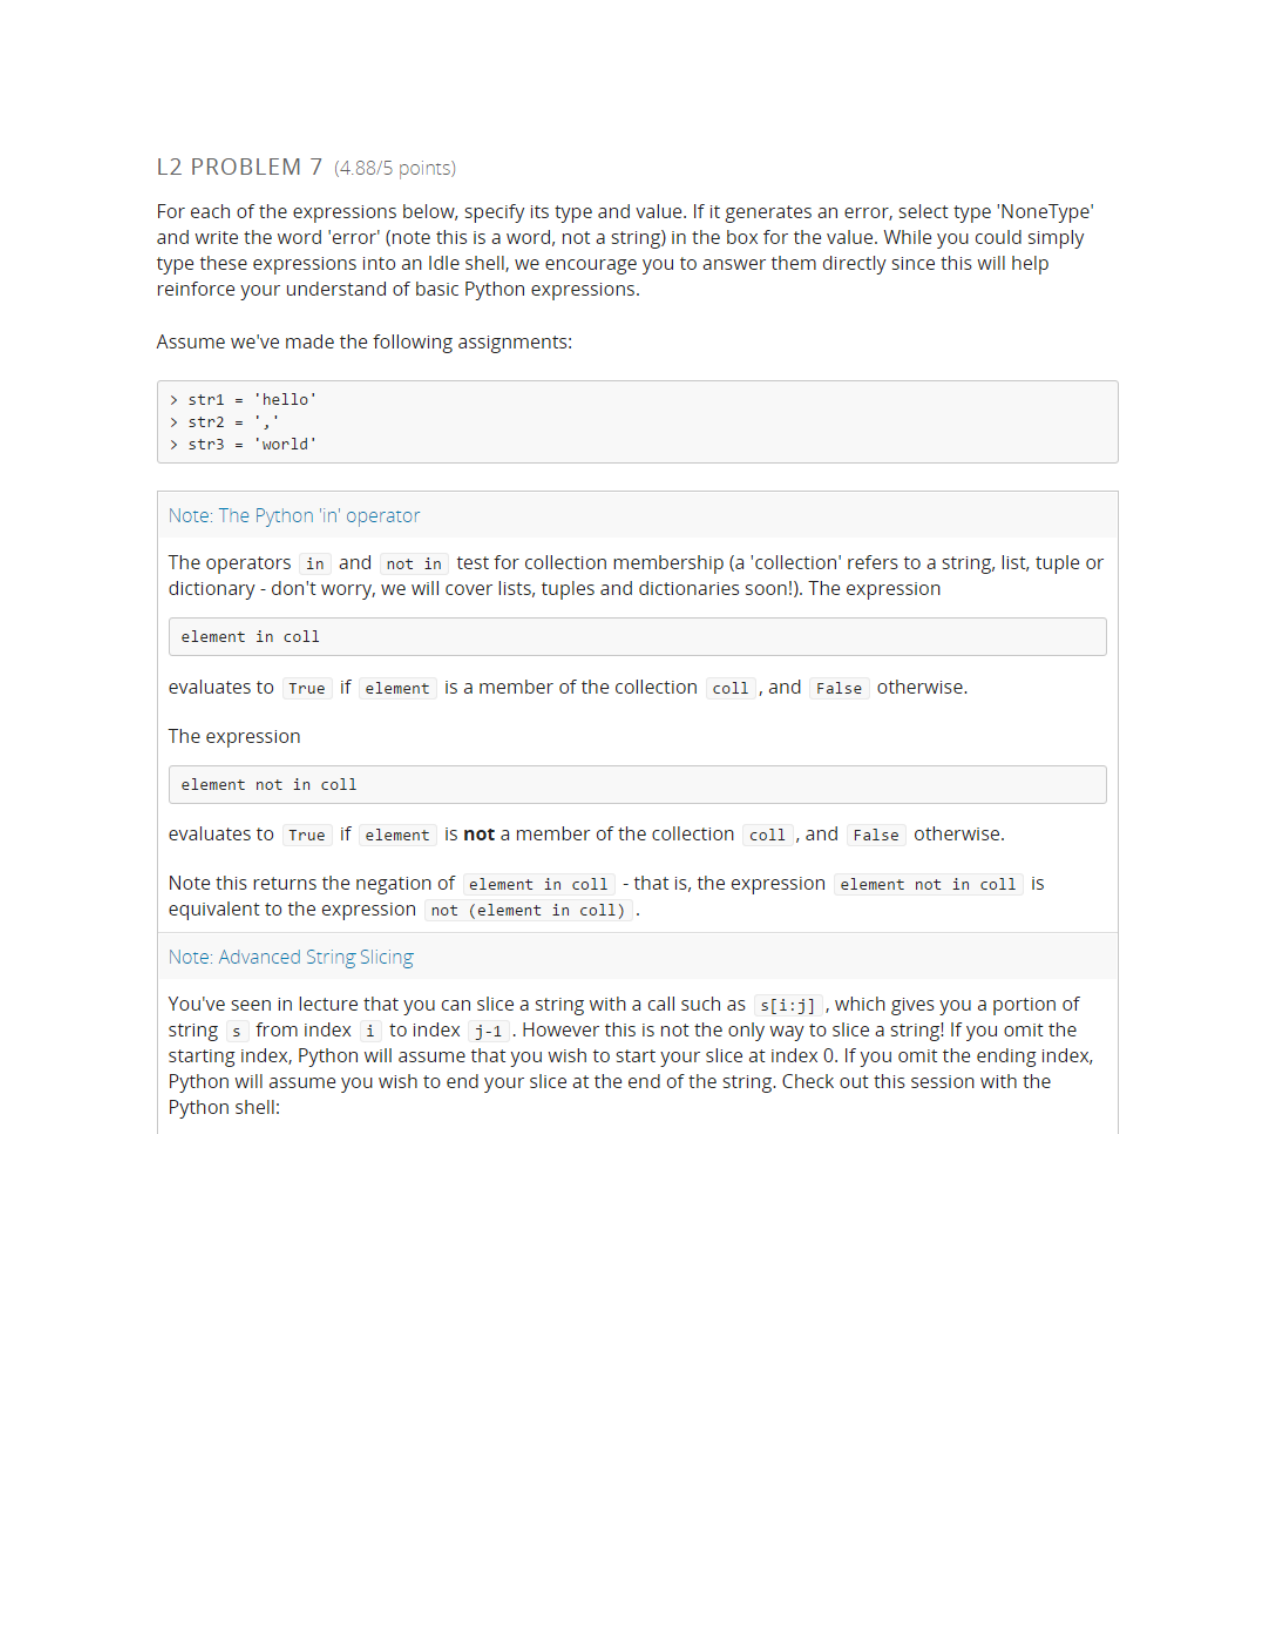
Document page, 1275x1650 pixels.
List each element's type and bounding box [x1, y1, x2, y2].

picture [150, 150, 1125, 1134]
